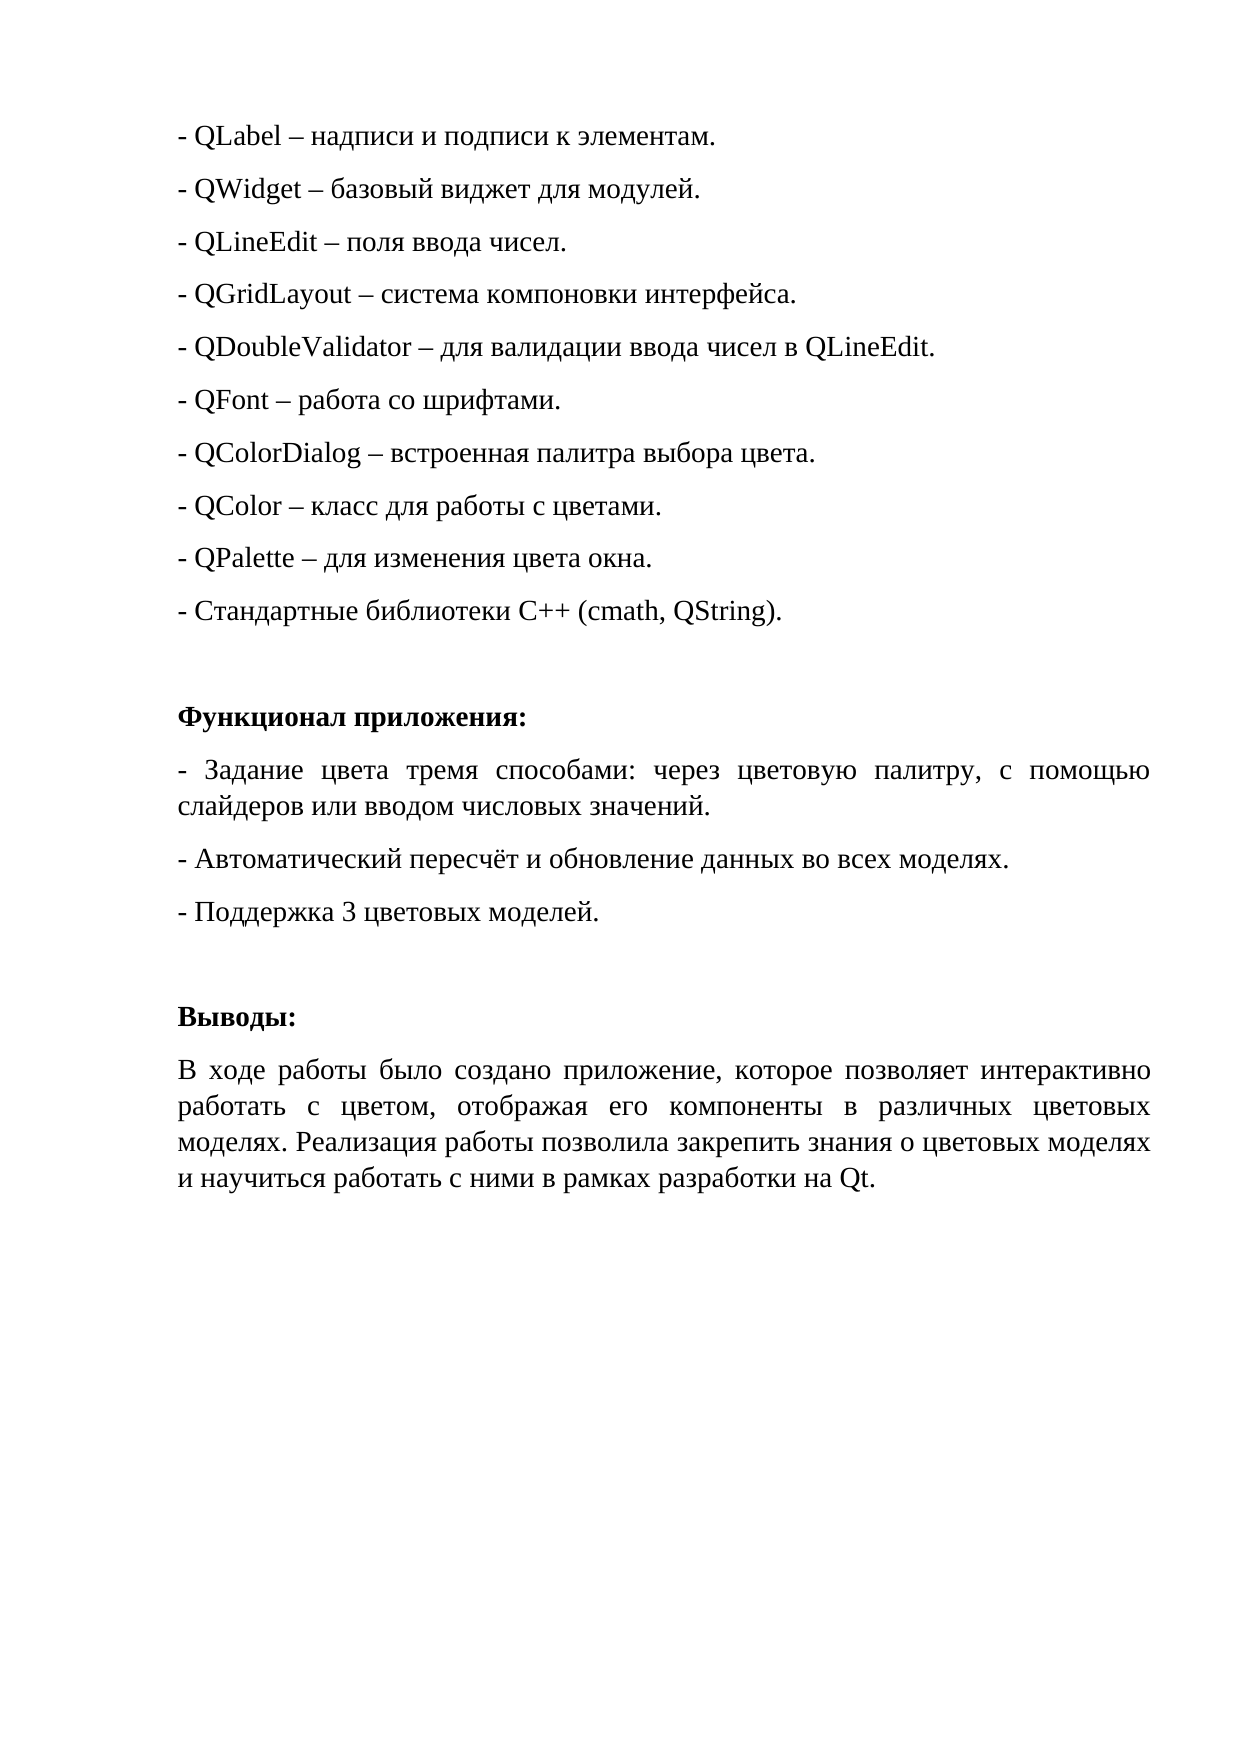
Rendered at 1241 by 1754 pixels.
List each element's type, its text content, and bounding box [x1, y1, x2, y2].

text - Стандартные библиотеки C++ (cmath, QString). [177, 593, 1152, 627]
text Функционал приложения: [177, 699, 1152, 733]
text Выводы: [177, 999, 1152, 1033]
text - QColorDialog – встроенная палитра выбора цвета. [177, 435, 1152, 468]
text - QColor – класс для работы с цветами. [177, 488, 1152, 521]
text - QGridLayout – система компоновки интерфейса. [177, 277, 1152, 310]
text В ходе работы было создано приложение, которое позволяет интерактивно работать с цветом, отображая его компоненты в различных цветовых моделях. Реализация работы позволила закрепить знания о цветовых моделях и научиться работать с ними в рамках разработки на Qt. [177, 1052, 1152, 1194]
text - QLabel – надписи и подписи к элементам. [177, 118, 1152, 152]
text - QFont – работа со шрифтами. [177, 382, 1152, 416]
text - Задание цвета тремя способами: через цветовую палитру, с помощью слайдеров или вводом числовых значений. [177, 752, 1152, 822]
text - Автоматический пересчёт и обновление данных во всех моделях. [177, 841, 1152, 874]
text - Поддержка 3 цветовых моделей. [177, 894, 1152, 927]
text - QPalette – для изменения цвета окна. [177, 541, 1152, 574]
text - QWidget – базовый виджет для модулей. [177, 171, 1152, 204]
text - QDoubleValidator – для валидации ввода чисел в QLineEdit. [177, 329, 1152, 363]
text - QLineEdit – поля ввода чисел. [177, 224, 1152, 257]
